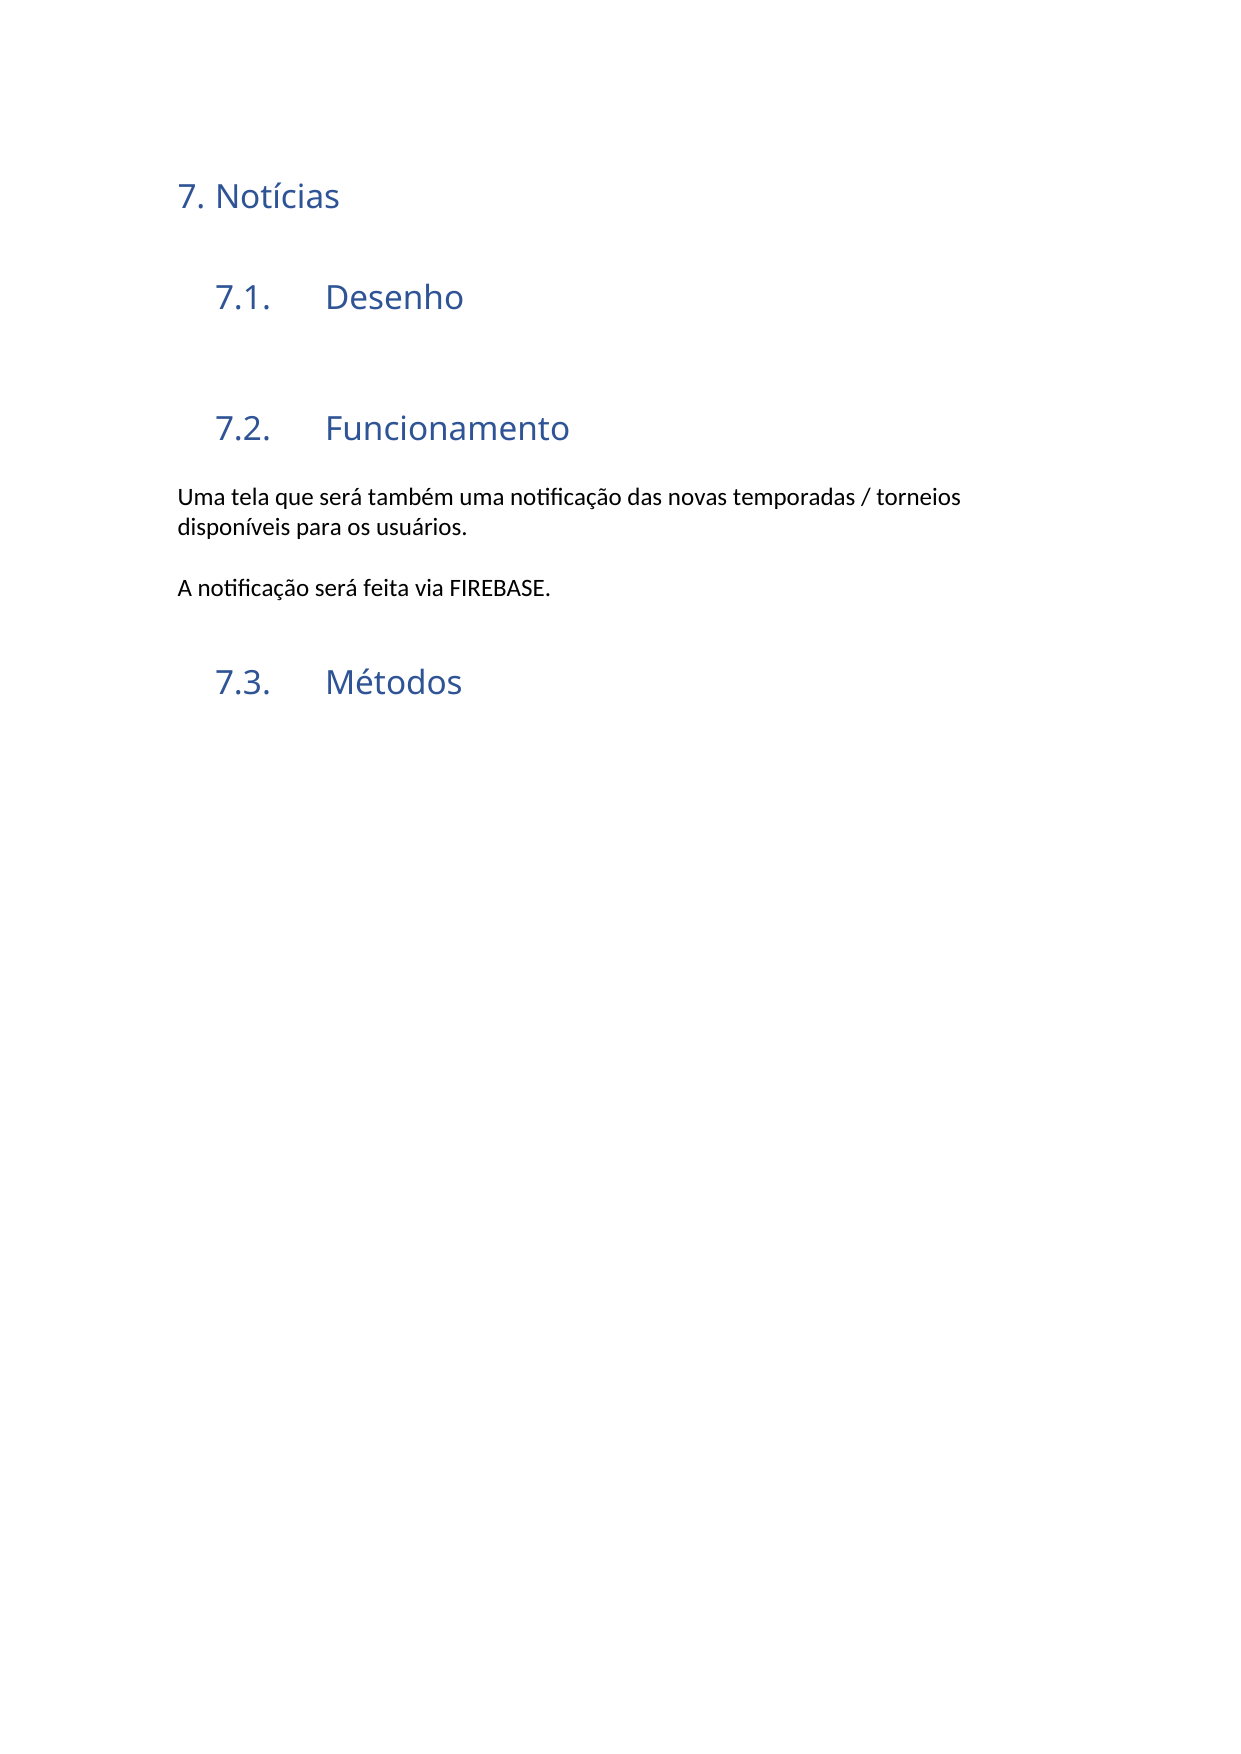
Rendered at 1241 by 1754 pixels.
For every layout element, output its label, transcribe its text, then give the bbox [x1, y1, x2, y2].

subtitle Funcionamento [215, 405, 1063, 450]
text A notificação será feita via FIREBASE. [177, 572, 1063, 603]
subtitle Notícias [177, 173, 1063, 218]
subtitle Métodos [215, 658, 1063, 704]
text Uma tela que será também uma notificação das novas temporadas / torneios disponíveis para os usuários. [177, 481, 1063, 542]
subtitle Desenho [215, 273, 1063, 319]
